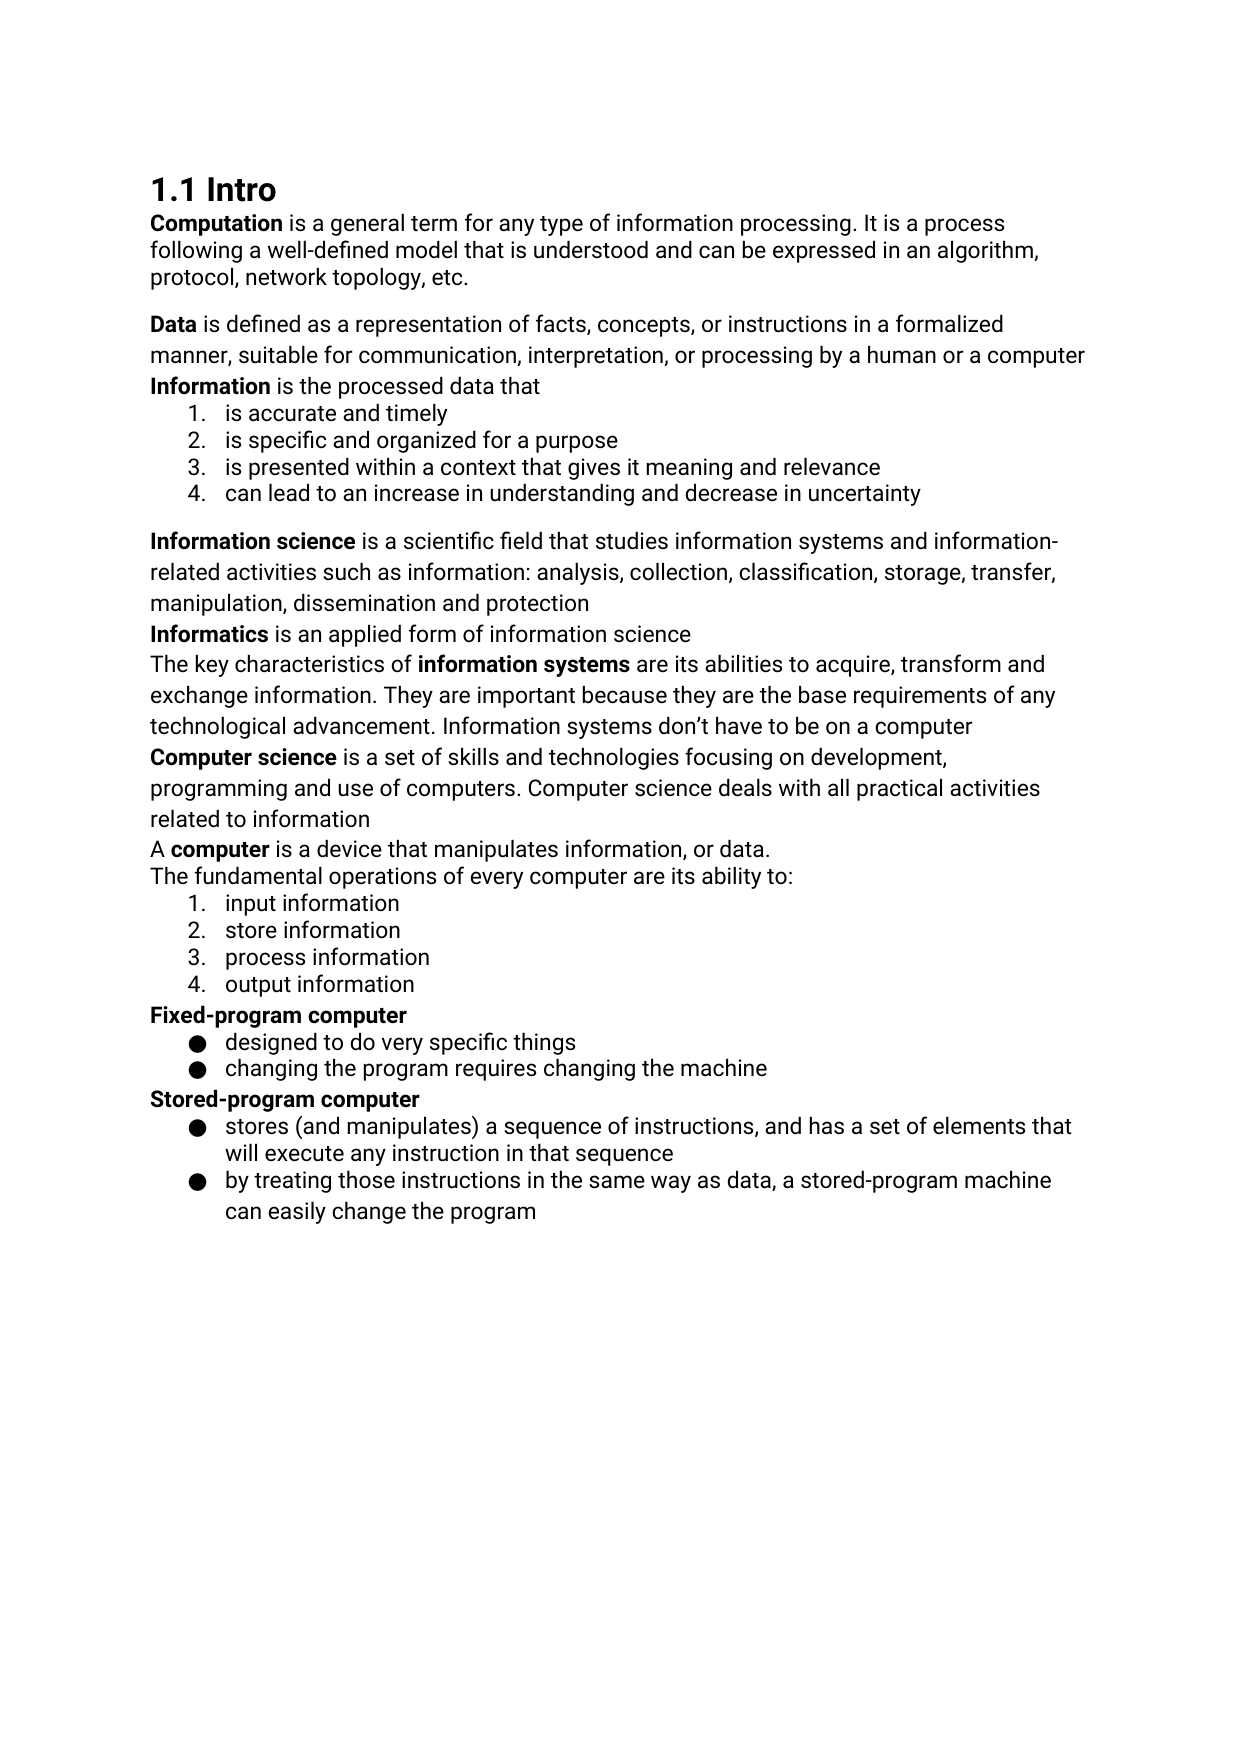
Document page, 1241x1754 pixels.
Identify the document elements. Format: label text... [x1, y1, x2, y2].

text Fixed-program computer [150, 1002, 1090, 1029]
text Informatics is an applied form of information science [150, 621, 1090, 648]
list stores (and manipulates) a sequence of instructions, and has a set of elements that will execute any instruction in that sequence [187, 1113, 1090, 1167]
text Computation is a general term for any type of information processing. It is a process following a well-defined model that is understood and can be expressed in an algorithm, protocol, network topology, etc. [150, 210, 1090, 291]
text Computer science is a set of skills and technologies focusing on development, programming and use of computers. Computer science deals with all practical activities related to information [150, 744, 1090, 833]
list input information [187, 890, 1090, 917]
text Stored-program computer [150, 1086, 1090, 1113]
text Data is defined as a representation of facts, concepts, or instructions in a formalized manner, suitable for communication, interpretation, or processing by a human or a computer [150, 311, 1090, 369]
list can lead to an increase in understanding and decrease in uncertainty [187, 481, 1090, 507]
text A computer is a device that manipulates information, or data. [150, 837, 1090, 863]
text Information science is a scientific field that studies information systems and information-related activities such as information: analysis, collection, classification, storage, transfer, manipulation, dissemination and protection [150, 528, 1090, 617]
list changing the program requires changing the machine [187, 1056, 1090, 1082]
subtitle 1.1 Intro [150, 171, 1090, 210]
text The fundamental operations of every computer are its ability to: [150, 863, 1090, 890]
list designed to do very specific things [187, 1029, 1090, 1056]
list process information [187, 944, 1090, 971]
list is specific and organized for a purpose [187, 427, 1090, 454]
text Information is the processed data that [150, 373, 1090, 400]
text The key characteristics of information systems are its abilities to acquire, transform and exchange information. They are important because they are the base requirements of any technological advancement. Information systems don’t have to be on a computer [150, 652, 1090, 740]
list output information [187, 971, 1090, 998]
list is accurate and timely [187, 400, 1090, 427]
list store information [187, 917, 1090, 944]
list by treating those instructions in the same way as data, a stored-program machine can easily change the program [187, 1167, 1090, 1225]
list is presented within a context that gives it meaning and relevance [187, 454, 1090, 481]
